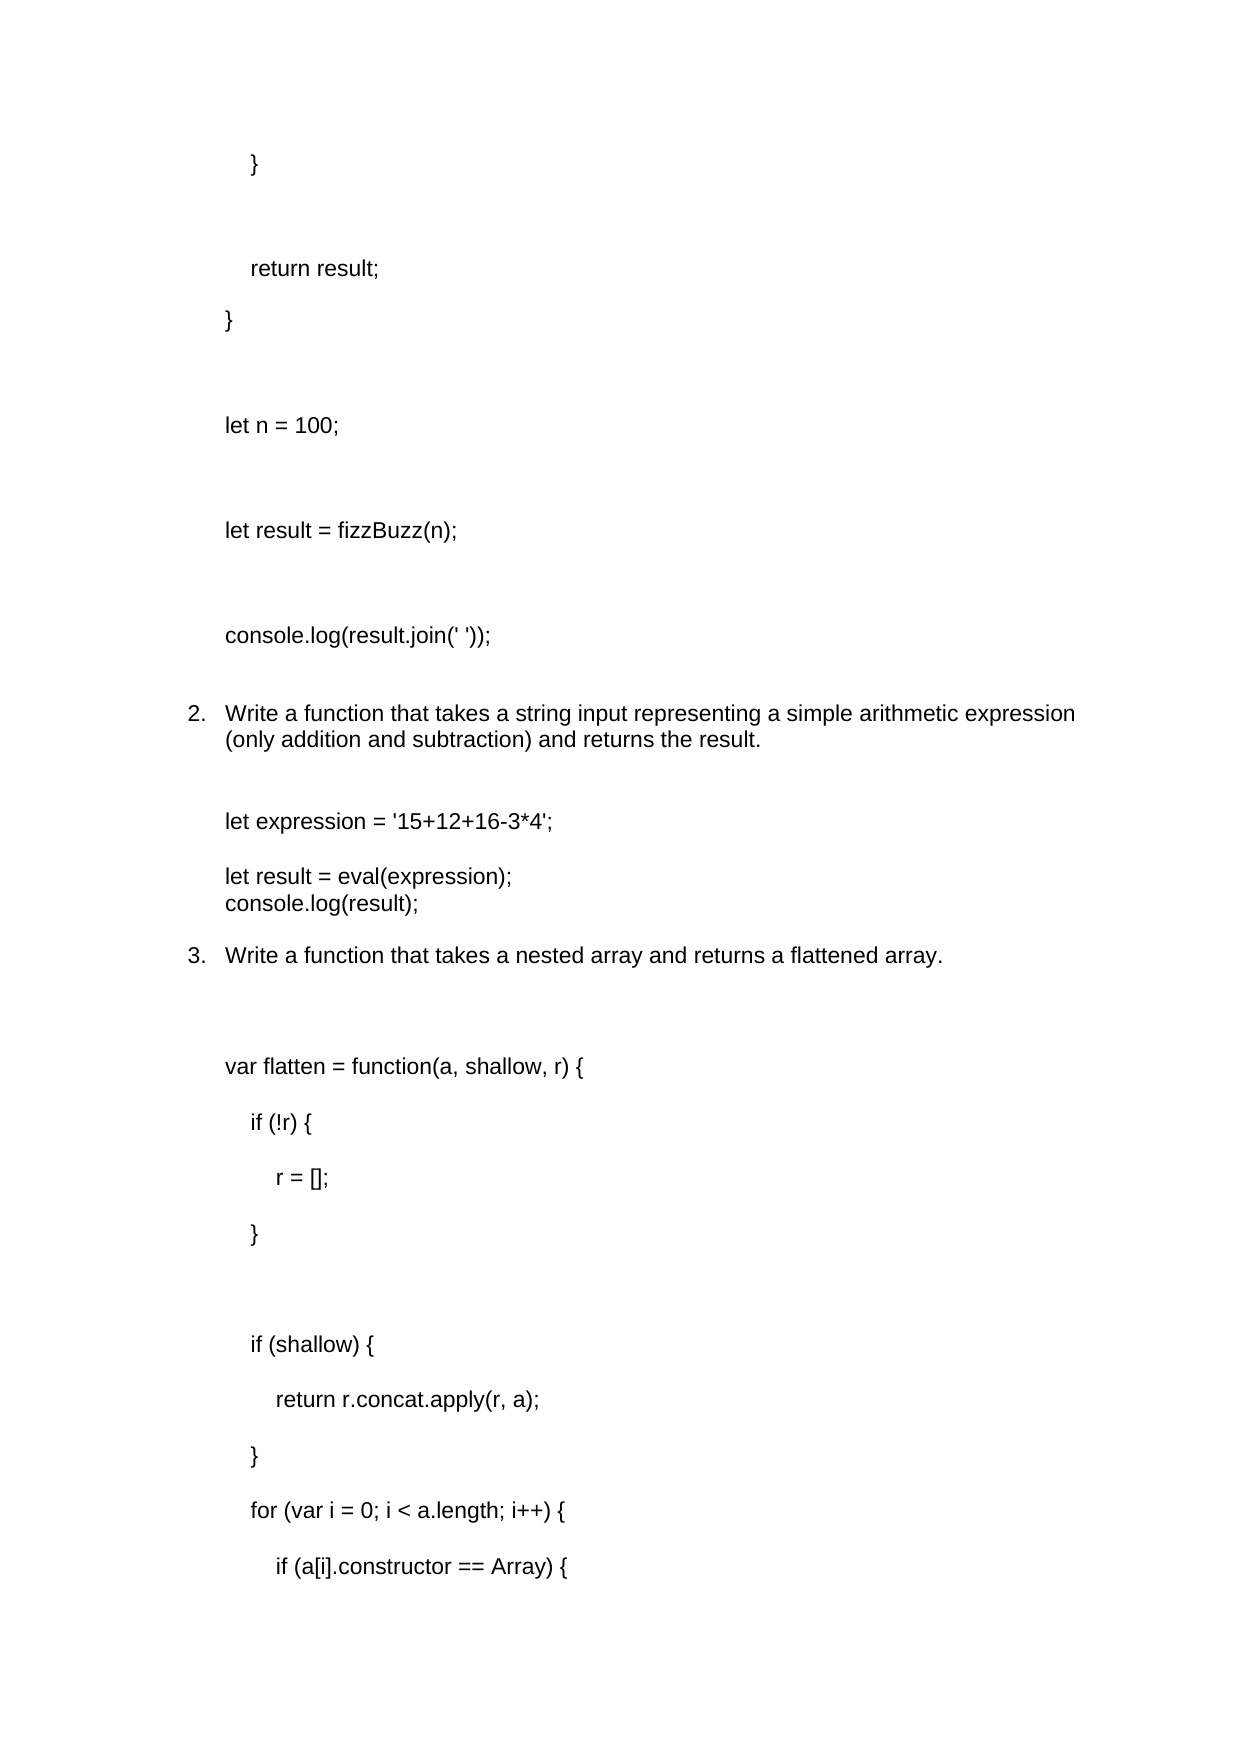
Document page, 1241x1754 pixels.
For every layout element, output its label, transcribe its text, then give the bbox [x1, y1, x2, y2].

text } [225, 306, 1090, 333]
text var flatten = function(a, shallow, r) { [225, 1053, 1090, 1080]
text } [225, 1442, 1090, 1468]
text if (shallow) { [225, 1331, 1090, 1357]
text r = []; [225, 1164, 1090, 1191]
text } [225, 150, 1090, 176]
text } [225, 1220, 1090, 1246]
text console.log(result.join(' ')); [225, 622, 1090, 648]
text let result = eval(expression); [225, 863, 1090, 889]
text return r.concat.apply(r, a); [225, 1386, 1090, 1413]
text let expression = '15+12+16-3*4'; [225, 808, 1090, 834]
list Write a function that takes a string input representing a simple arithmetic expression (only addition and subtraction) and returns the result. [187, 699, 1090, 752]
text let n = 100; [225, 412, 1090, 438]
text return result; [225, 255, 1090, 281]
list Write a function that takes a nested array and returns a flattened array. [187, 942, 1090, 969]
text for (var i = 0; i < a.length; i++) { [225, 1497, 1090, 1524]
text if (!r) { [225, 1109, 1090, 1135]
text if (a[i].constructor == Array) { [225, 1553, 1090, 1579]
text let result = fizzBuzz(n); [225, 517, 1090, 543]
text console.log(result); [225, 889, 1090, 916]
